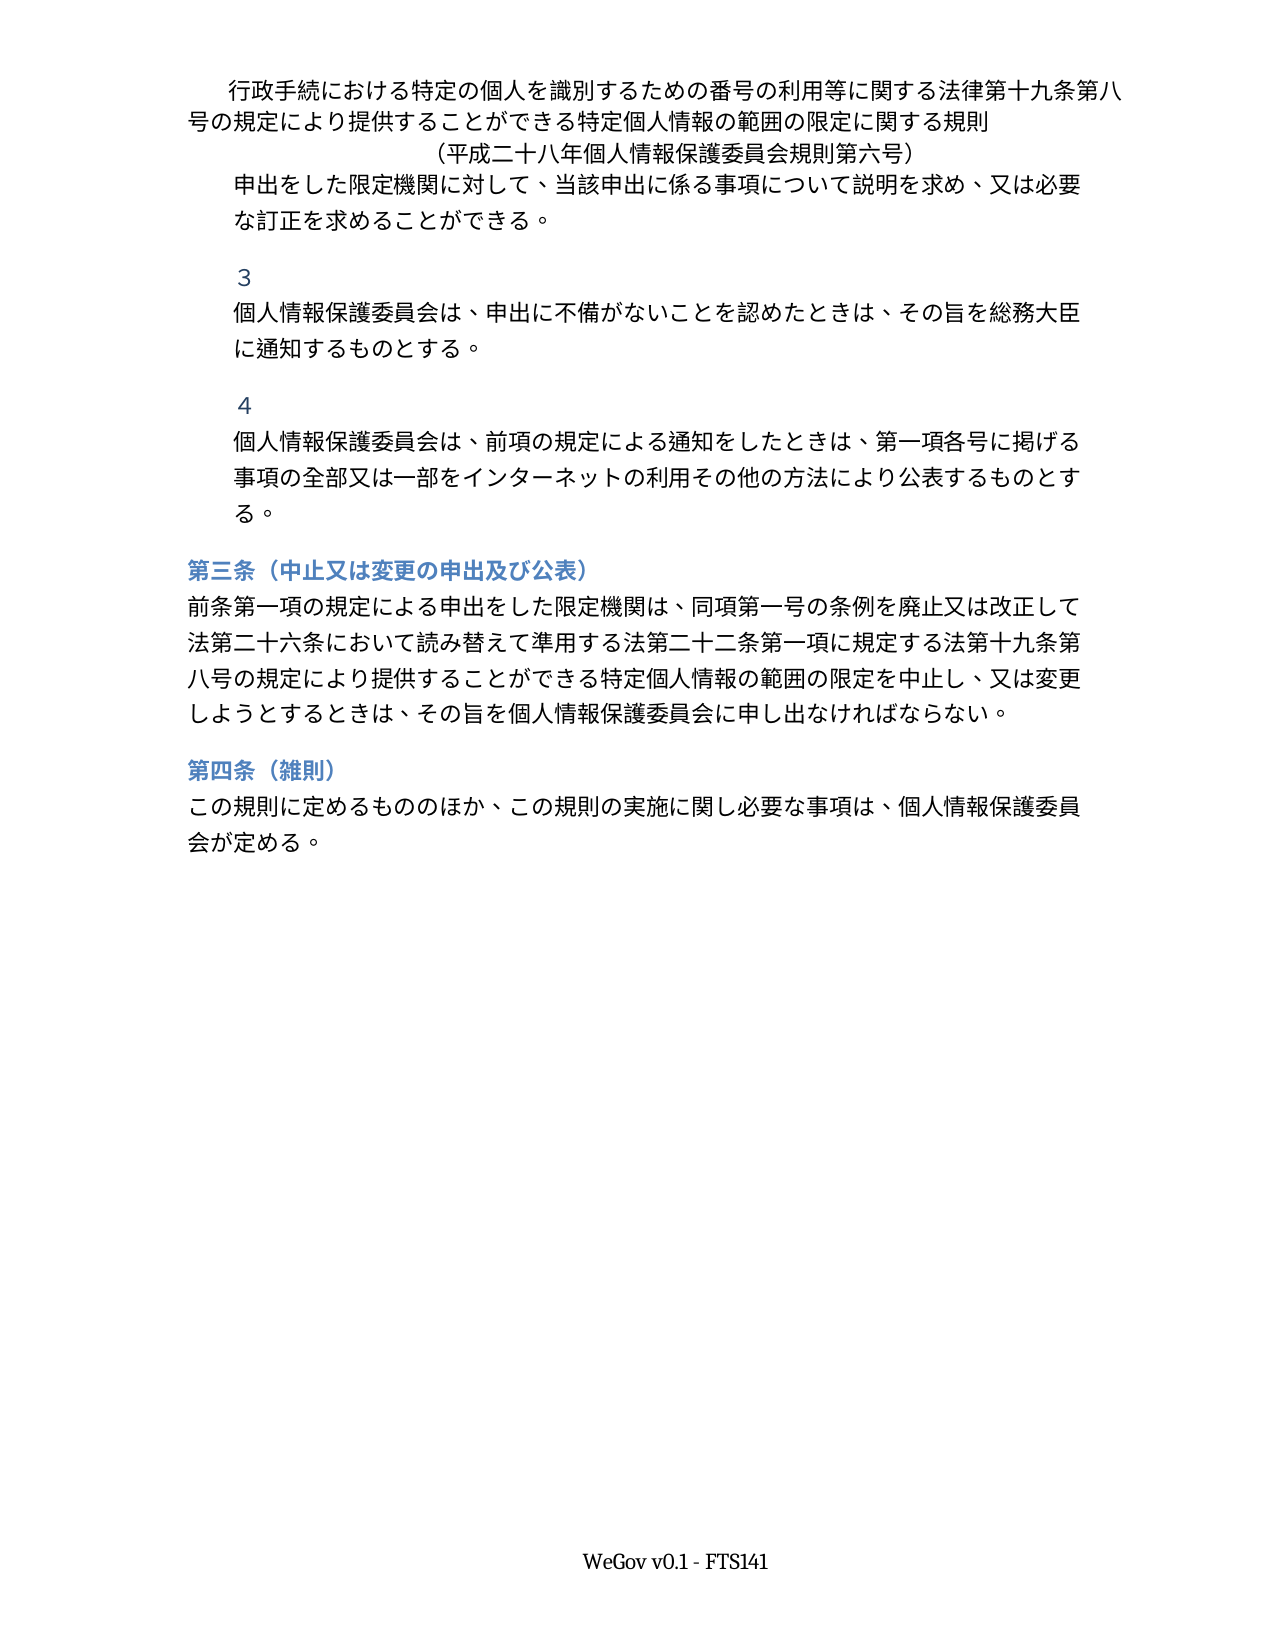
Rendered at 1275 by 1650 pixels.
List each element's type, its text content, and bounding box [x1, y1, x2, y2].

subtitle ４ [233, 390, 1087, 421]
text この規則に定めるもののほか、この規則の実施に関し必要な事項は、個人情報保護委員会が定める。 [187, 791, 1087, 858]
text 個人情報保護委員会は、前項の規定により提出された申出書の記載に形式上の不備があり、又はこれらに記載すべき事項の記載が不十分であると認めるときは、その申出をした限定機関に対して、当該申出に係る事項について説明を求め、又は必要な訂正を求めることができる。 [233, 169, 1087, 236]
subtitle 第四条（雑則） [187, 755, 1087, 786]
text 個人情報保護委員会は、申出に不備がないことを認めたときは、その旨を総務大臣に通知するものとする。 [233, 297, 1087, 364]
subtitle 第三条（中止又は変更の申出及び公表） [187, 555, 1087, 586]
text 前条第一項の規定による申出をした限定機関は、同項第一号の条例を廃止又は改正して法第二十六条において読み替えて準用する法第二十二条第一項に規定する法第十九条第八号の規定により提供することができる特定個人情報の範囲の限定を中止し、又は変更しようとするときは、その旨を個人情報保護委員会に申し出なければならない。 [187, 591, 1087, 730]
subtitle ３ [233, 261, 1087, 293]
text 個人情報保護委員会は、前項の規定による通知をしたときは、第一項各号に掲げる事項の全部又は一部をインターネットの利用その他の方法により公表するものとする。 [233, 426, 1087, 529]
